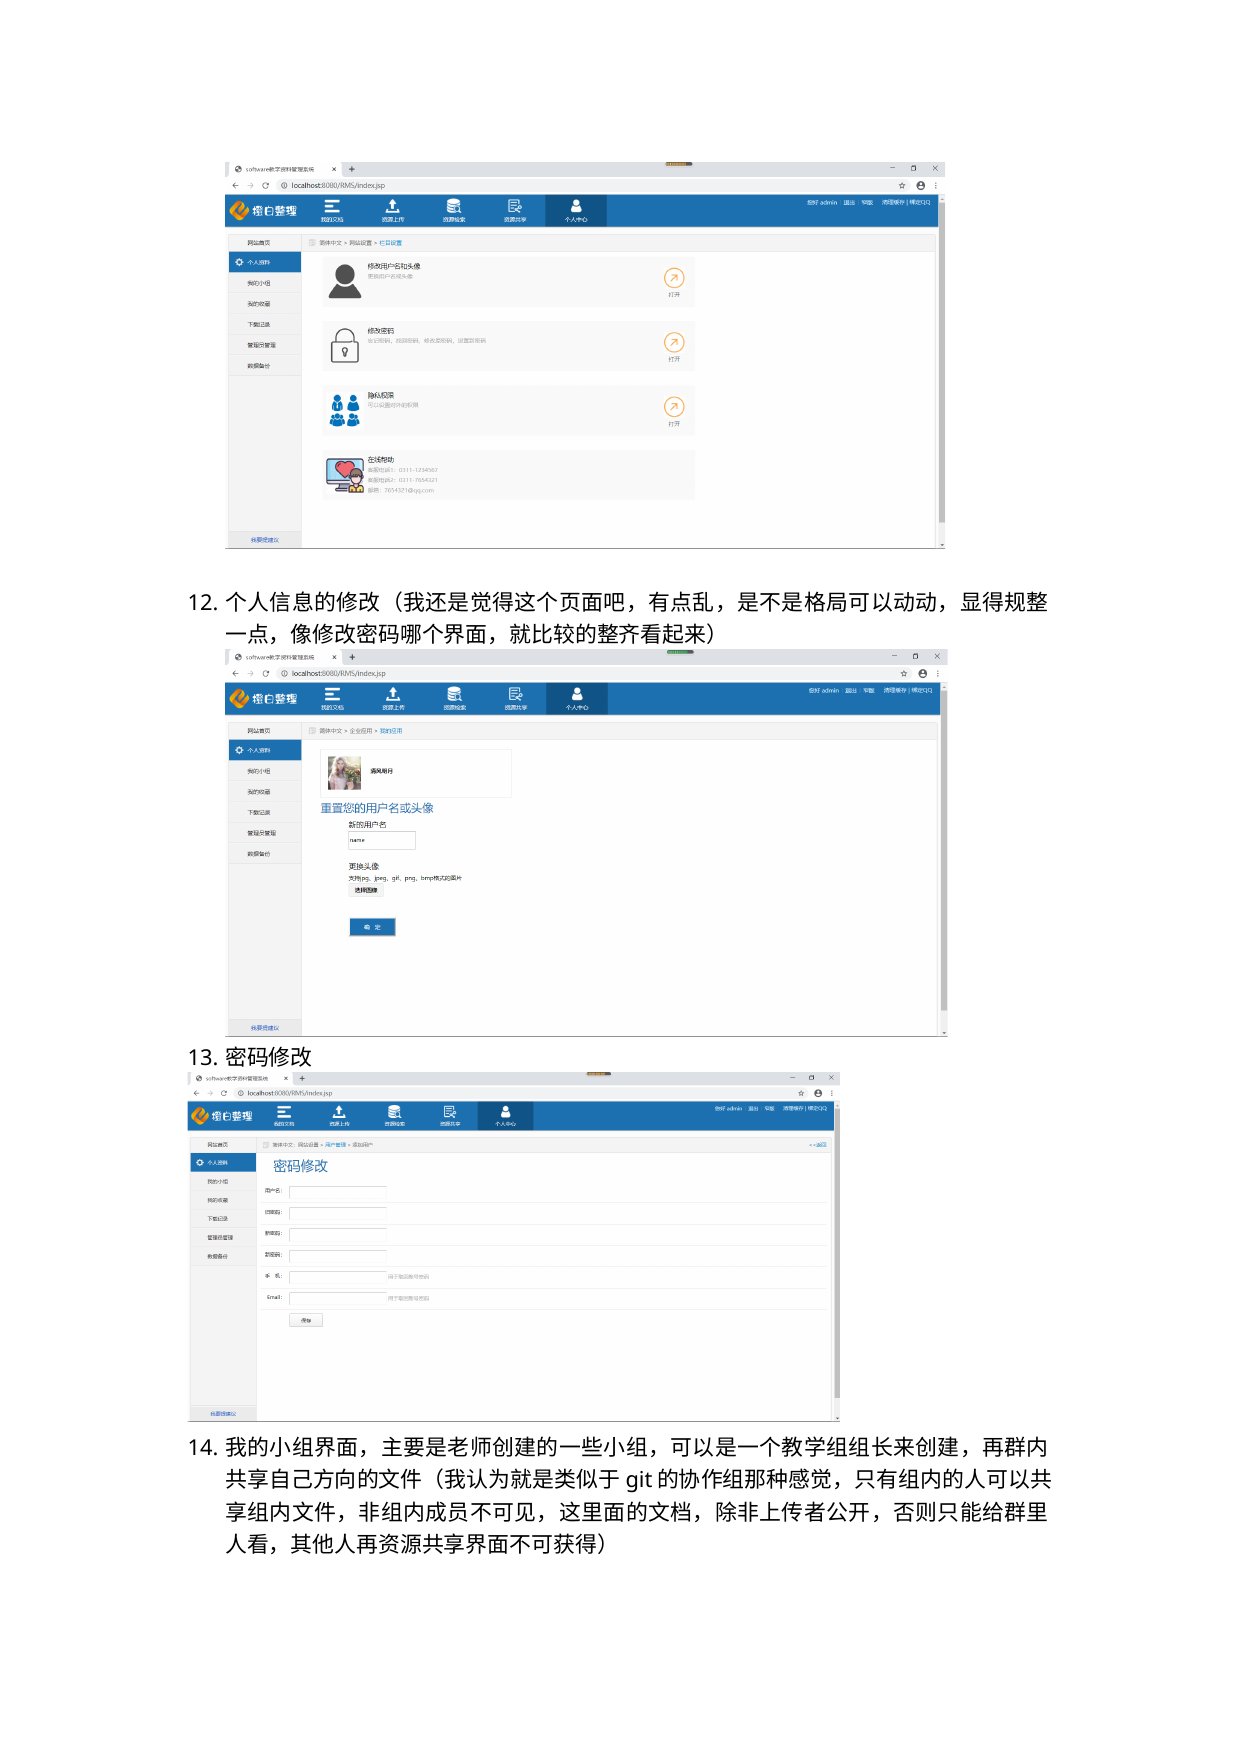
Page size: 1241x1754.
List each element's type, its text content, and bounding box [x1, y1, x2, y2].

picture [225, 649, 948, 1037]
list 我的小组界面，主要是老师创建的一些小组，可以是一个教学组组长来创建，再群内共享自己方向的文件（我认为就是类似于git的协作组那种感觉，只有组内的人可以共享组内文件，非组内成员不可见，这里面的文档，除非上传者公开，否则只能给群里人看，其他人再资源共享界面不可获得） [187, 1429, 1053, 1559]
list 个人信息的修改（我还是觉得这个页面吧，有点乱，是不是格局可以动动，显得规整一点，像修改密码哪个界面，就比较的整齐看起来） [187, 584, 1053, 649]
picture [225, 162, 946, 549]
picture [187, 1072, 840, 1422]
list 密码修改 [187, 1039, 1053, 1072]
